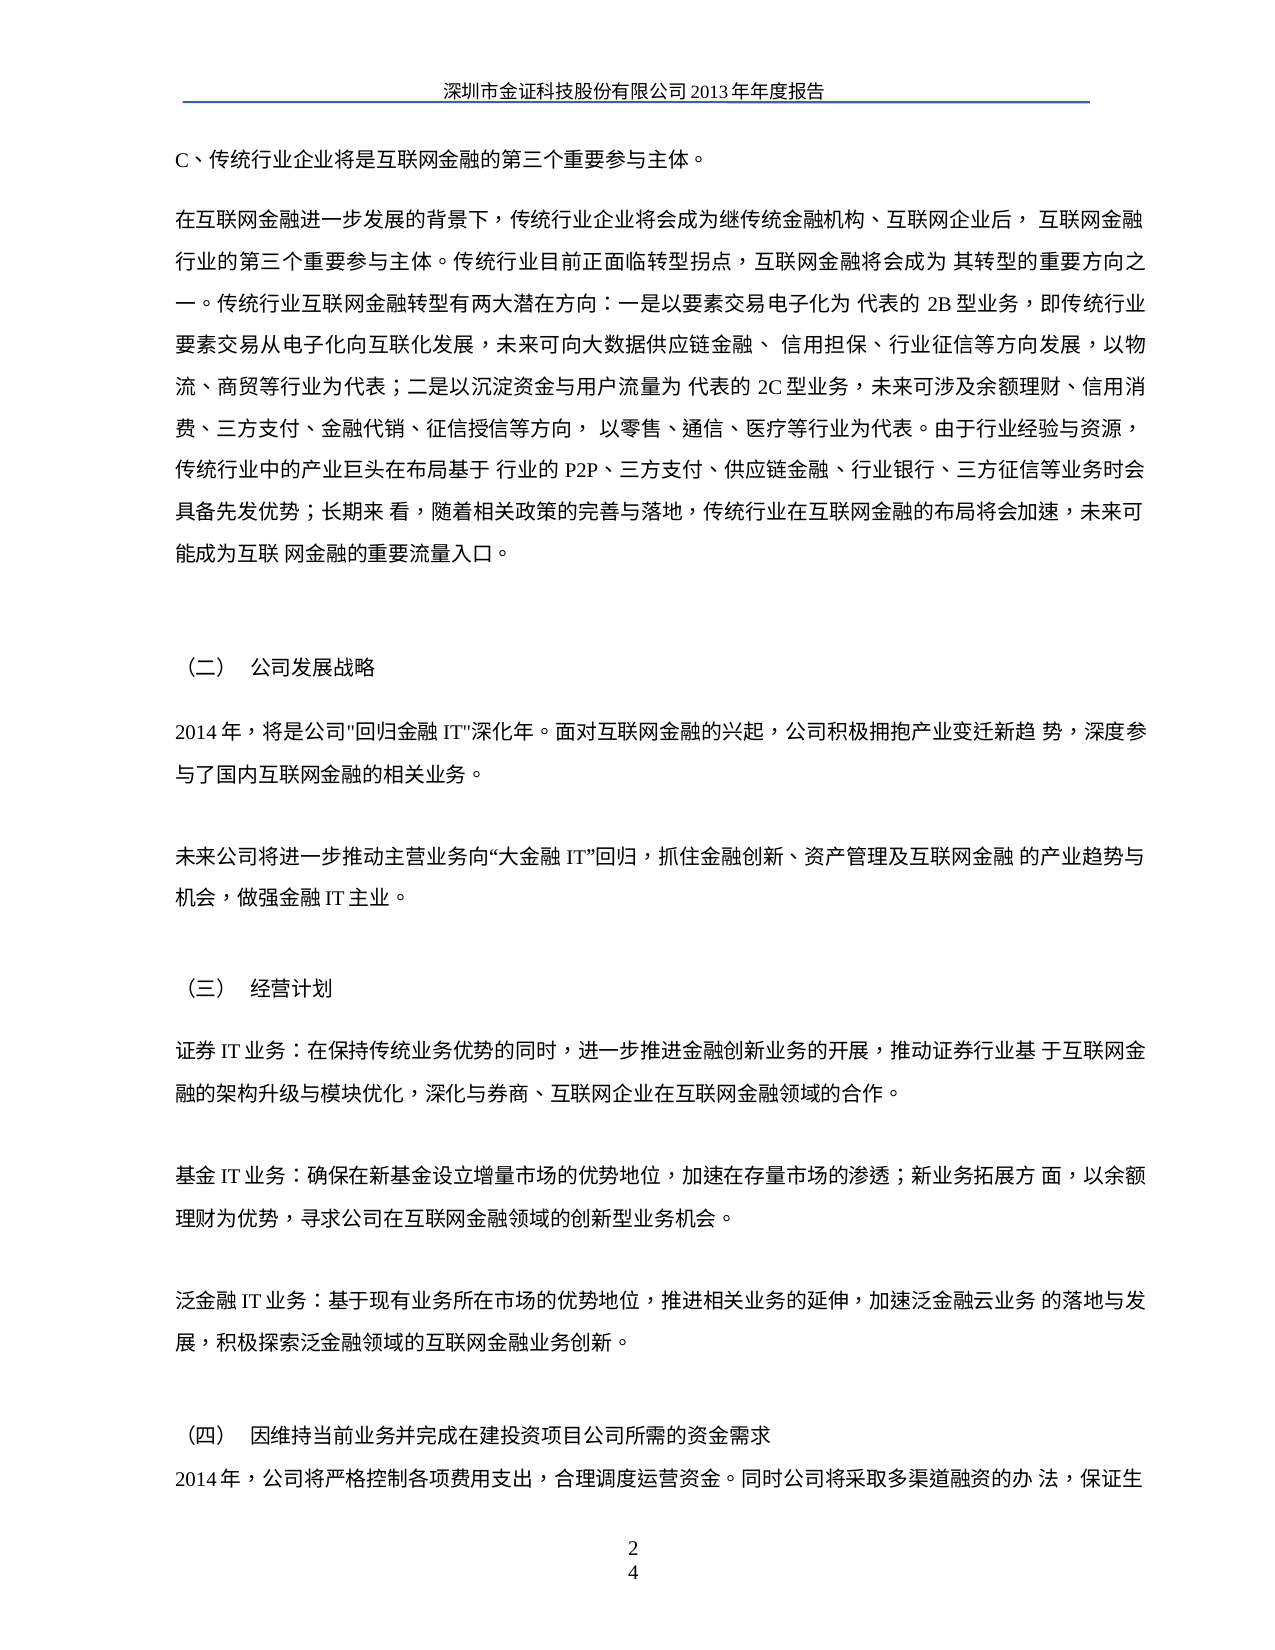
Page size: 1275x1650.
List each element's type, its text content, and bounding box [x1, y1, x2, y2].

text 证券IT业务：在保持传统业务优势的同时，进一步推进金融创新业务的开展，推动证券行业基 于互联网金融的架构升级与模块优化，深化与券商、互联网企业在互联网金融领域的合作。 [175, 1025, 1147, 1110]
text C、传统行业企业将是互联网金融的第三个重要参与主体。 [175, 145, 1147, 173]
text 2014年，将是公司"回归金融IT"深化年。面对互联网金融的兴起，公司积极拥抱产业变迁新趋 势，深度参与了国内互联网金融的相关业务。 [175, 704, 1147, 792]
text （三） 经营计划 [175, 974, 1147, 1003]
text 泛金融IT业务：基于现有业务所在市场的优势地位，推进相关业务的延伸，加速泛金融云业务 的落地与发展，积极探索泛金融领域的互联网金融业务创新。 [175, 1274, 1147, 1359]
text 基金IT业务：确保在新基金设立增量市场的优势地位，加速在存量市场的渗透；新业务拓展方 面，以余额理财为优势，寻求公司在互联网金融领域的创新型业务机会。 [175, 1149, 1147, 1234]
text （四） 因维持当前业务并完成在建投资项目公司所需的资金需求 [175, 1409, 1147, 1452]
text （二） 公司发展战略 [175, 653, 1147, 681]
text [175, 1452, 1147, 1495]
text 未来公司将进一步推动主营业务向“大金融IT”回归，抓住金融创新、资产管理及互联网金融 的产业趋势与机会，做强金融IT主业。 [175, 831, 1147, 914]
text 在互联网金融进一步发展的背景下，传统行业企业将会成为继传统金融机构、互联网企业后， 互联网金融行业的第三个重要参与主体。传统行业目前正面临转型拐点，互联网金融将会成为 其转型的重要方向之一。传统行业互联网金融转型有两大潜在方向：一是以要素交易电子化为 代表的2B型业务，即传统行业要素交易从电子化向互联化发展，未来可向大数据供应链金融、 信用担保、行业征信等方向发展，以物流、商贸等行业为代表；二是以沉淀资金与用户流量为 代表的2C型业务，未来可涉及余额理财、信用消费、三方支付、金融代销、征信授信等方向， 以零售、通信、医疗等行业为代表。由于行业经验与资源，传统行业中的产业巨头在布局基于 行业的P2P、三方支付、供应链金融、行业银行、三方征信等业务时会具备先发优势；长期来 看，随着相关政策的完善与落地，传统行业在互联网金融的布局将会加速，未来可能成为互联 网金融的重要流量入口。 [175, 194, 1147, 569]
